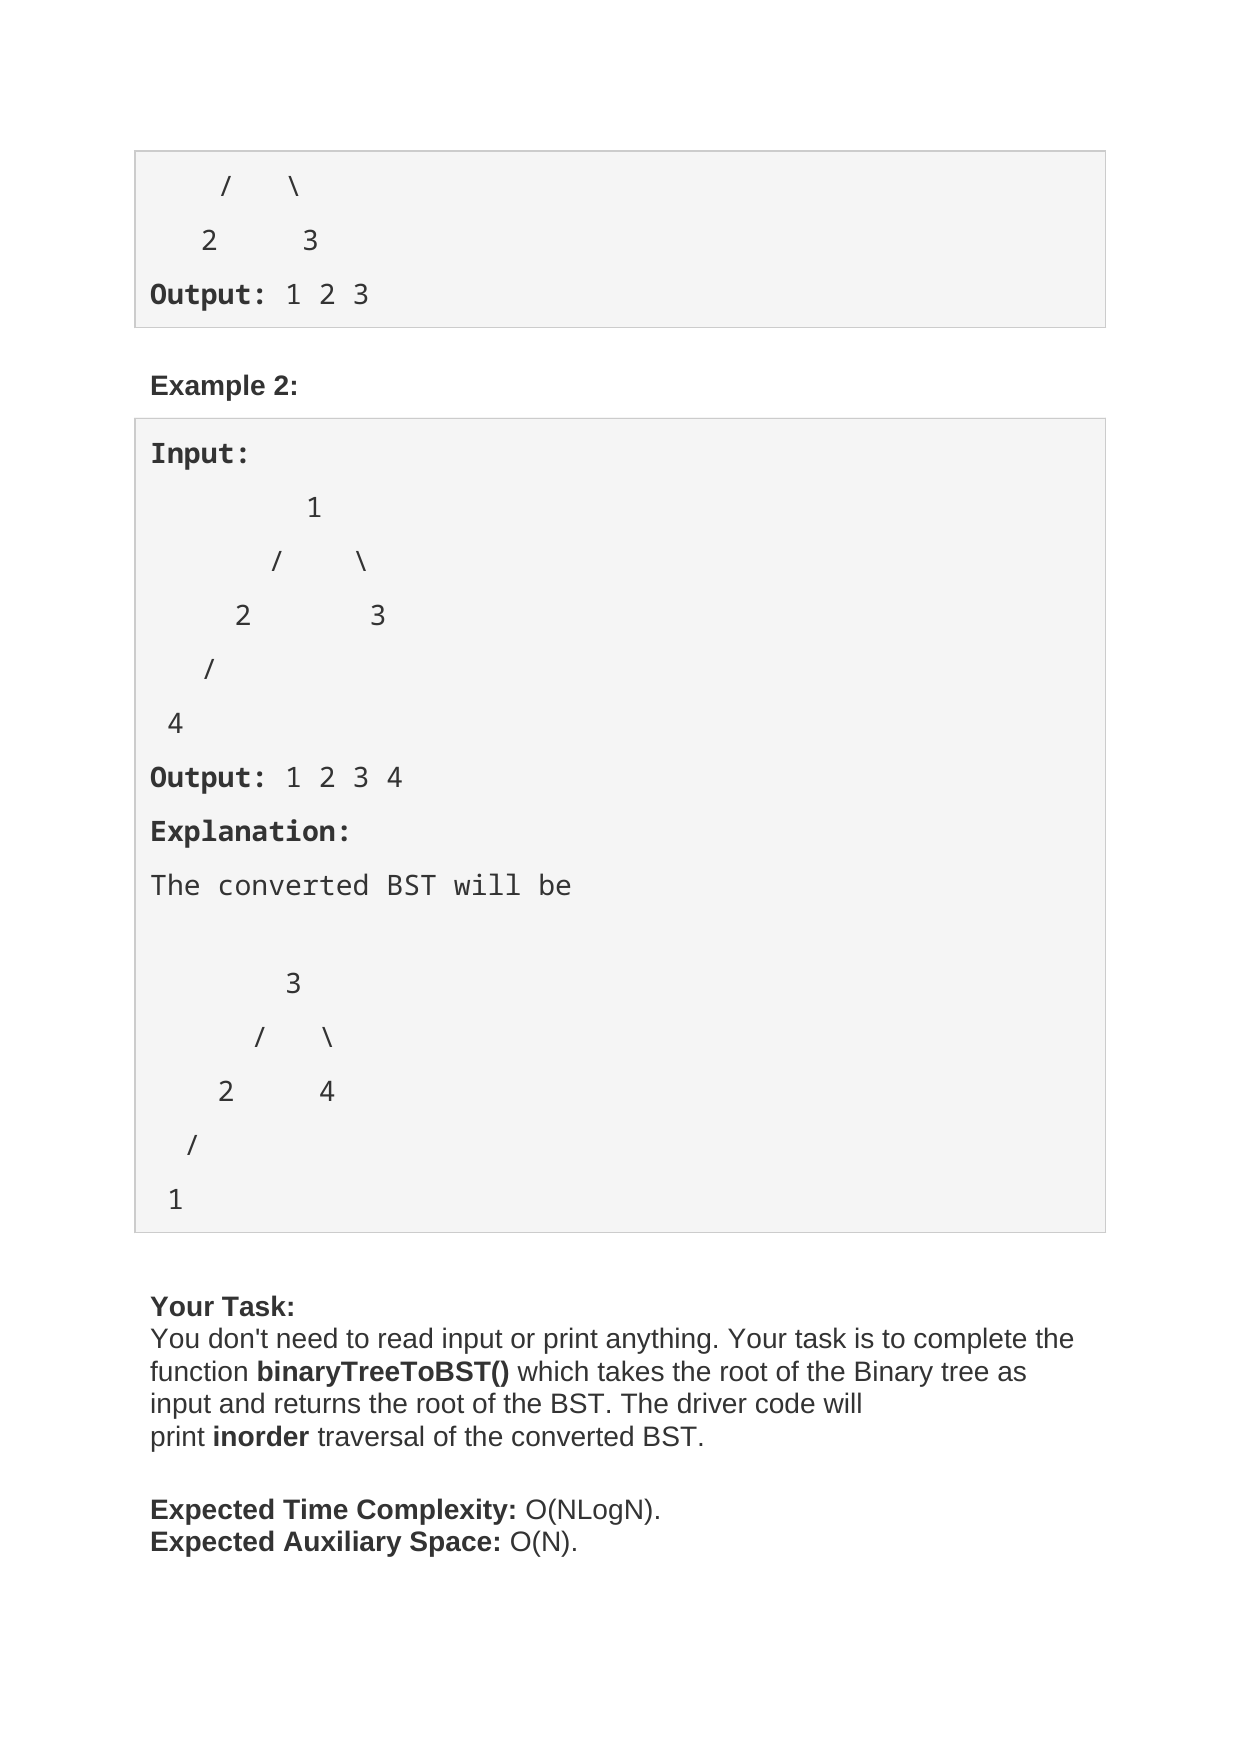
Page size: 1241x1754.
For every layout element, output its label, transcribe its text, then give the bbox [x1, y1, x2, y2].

text Input: [136, 419, 1105, 471]
text The converted BST will be [136, 849, 1105, 903]
text 1 [136, 1163, 1105, 1232]
text Your Task: You don't need to read input or print anything. Your task is to complete the function binaryTreeToBST() which takes the root of the Binary tree as input and returns the root of the BST. The driver code will print inorder traversal of the converted BST. [150, 1290, 1090, 1452]
text 3 [136, 947, 1105, 1001]
text Expected Time Complexity: O(NLogN). Expected Auxiliary Space: O(N). [150, 1468, 1090, 1558]
text Output: 1 2 3 [136, 258, 1105, 327]
text / \ [136, 152, 1105, 204]
text Example 2: [150, 344, 1090, 402]
text / [136, 633, 1105, 687]
text / \ [136, 525, 1105, 579]
text 1 [136, 471, 1105, 525]
text 2 3 [136, 579, 1105, 633]
text Explanation: [136, 795, 1105, 849]
text 2 3 [136, 204, 1105, 258]
text 2 4 [136, 1055, 1105, 1109]
text / \ [136, 1001, 1105, 1055]
text Output: 1 2 3 4 [136, 741, 1105, 795]
text / [136, 1109, 1105, 1163]
text 4 [136, 687, 1105, 741]
